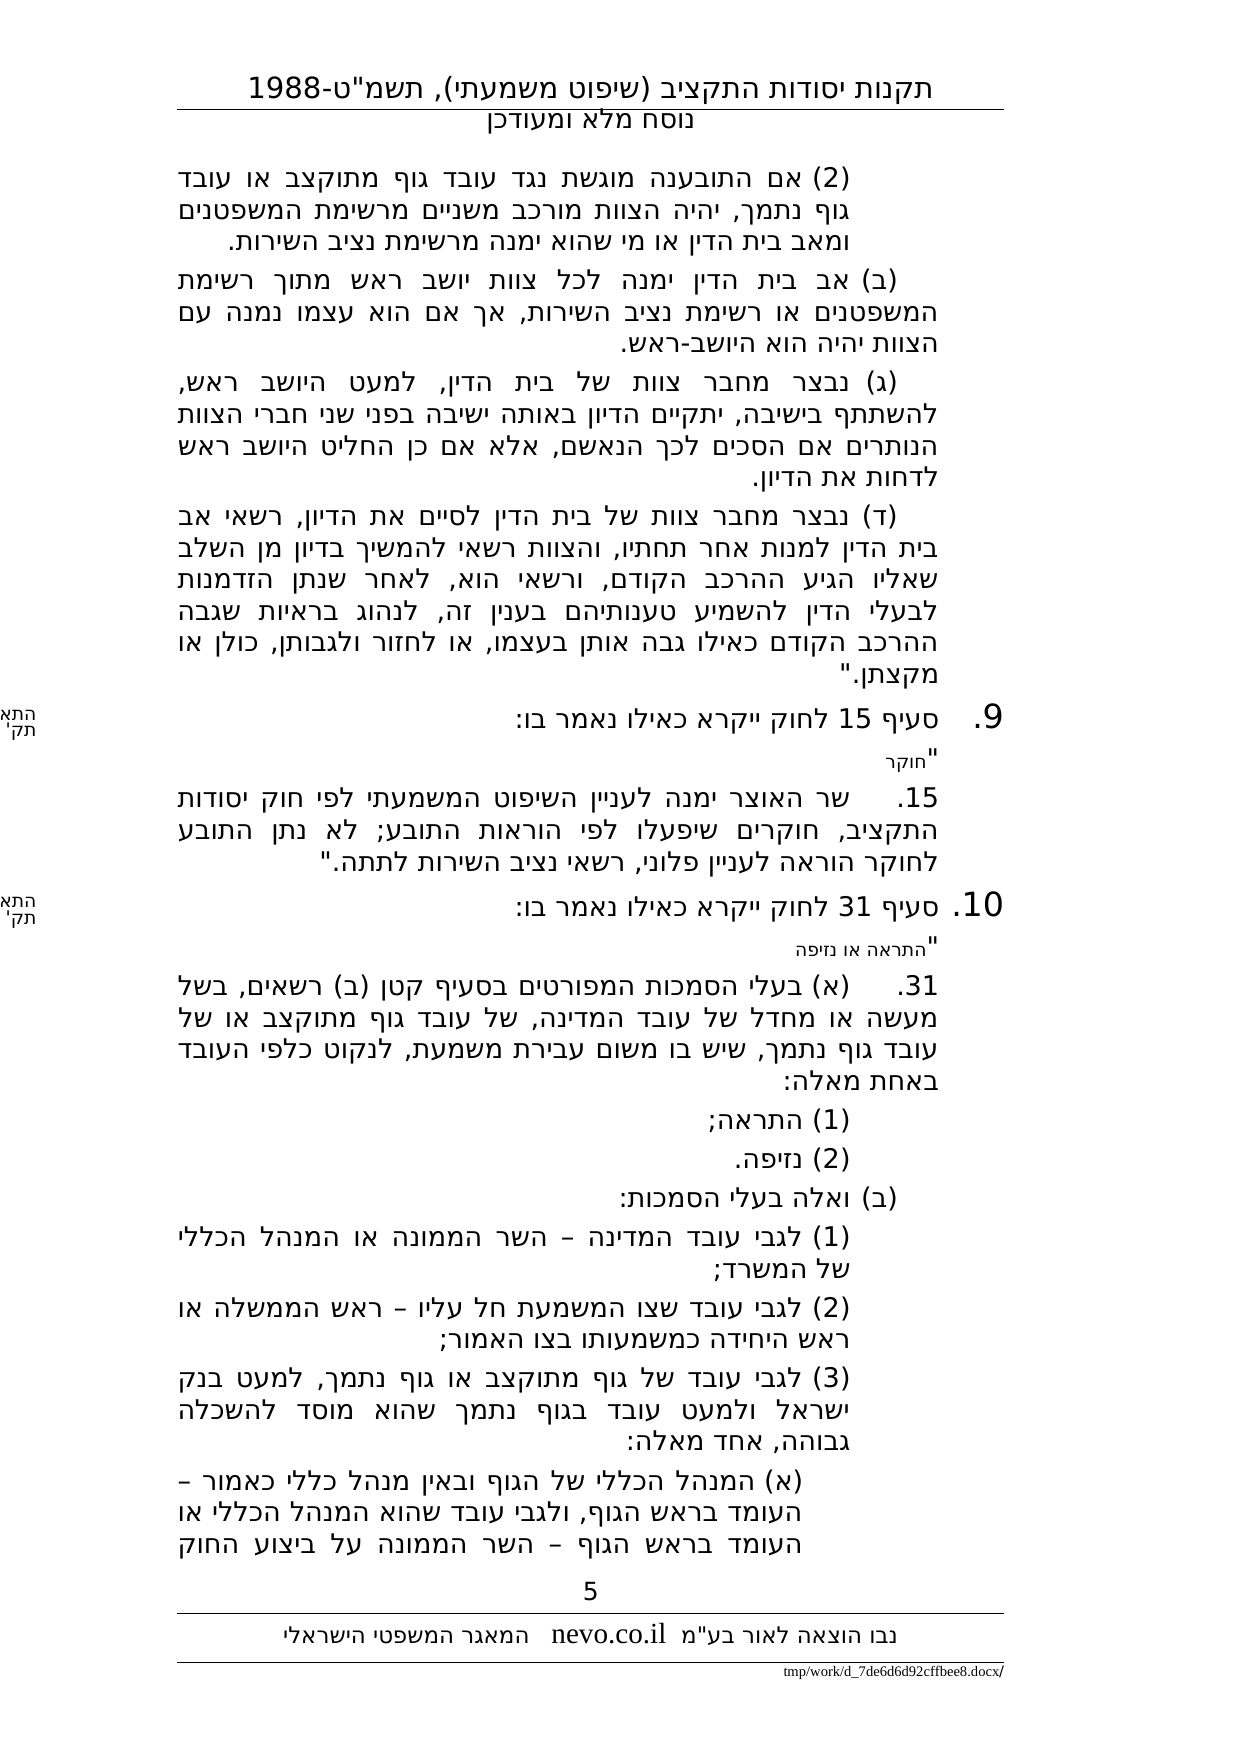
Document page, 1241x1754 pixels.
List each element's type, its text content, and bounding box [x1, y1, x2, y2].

text (2) לגבי עובד שצו המשמעת חל עליו – ראש הממשלה או ראש היחידה כמשמעותו בצו האמור; [177, 1292, 851, 1355]
text (ג) נבצר מחבר צוות של בית הדין, למעט היושב ראש, להשתתף בישיבה, יתקיים הדיון באותה ישיבה בפני שני חברי הצוות הנותרים אם הסכים לכך הנאשם, אלא אם כן החליט היושב ראש לדחות את הדיון. [177, 367, 939, 493]
text (2) נזיפה. [177, 1143, 851, 1175]
text (ד) נבצר מחבר צוות של בית הדין לסיים את הדיון, רשאי אב בית הדין למנות אחר תחתיו, והצוות רשאי להמשיך בדיון מן השלב שאליו הגיע ההרכב הקודם, ורשאי הוא, לאחר שנתן הזדמנות לבעלי הדין להשמיע טענותיהם בענין זה, לנהוג בראיות שגבה ההרכב הקודם כאילו גבה אותן בעצמו, או לחזור ולגבותן, כולן או מקצתן." [177, 501, 939, 690]
text (3) לגבי עובד של גוף מתוקצב או גוף נתמך, למעט בנק ישראל ולמעט עובד בגוף נתמך שהוא מוסד להשכלה גבוהה, אחד מאלה: [177, 1363, 851, 1457]
text 31. (א) בעלי הסמכות המפורטים בסעיף קטן (ב) רשאים, בשל מעשה או מחדל של עובד המדינה, של עובד גוף מתוקצב או של עובד גוף נתמך, שיש בו משום עבירת משמעת, לנקוט כלפי העובד באחת מאלה: [177, 970, 939, 1097]
text "התראה או נזיפה [177, 931, 939, 963]
text 9. סעיף 15 לחוק ייקרא כאילו נאמר בו: [177, 697, 1004, 736]
text (1) התראה; [177, 1104, 851, 1136]
text (ב) אב בית הדין ימנה לכל צוות יושב ראש מתוך רשימת המשפטנים או רשימת נציב השירות, אך אם הוא עצמו נמנה עם הצוות יהיה הוא היושב-ראש. [177, 264, 939, 359]
text 10. סעיף 31 לחוק ייקרא כאילו נאמר בו: [177, 885, 1004, 924]
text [177, 1465, 803, 1559]
text (2) אם התובענה מוגשת נגד עובד גוף מתוקצב או עובד גוף נתמך, יהיה הצוות מורכב משניים מרשימת המשפטנים ומאב בית הדין או מי שהוא ימנה מרשימת נציב השירות. [177, 162, 851, 257]
text 15. שר האוצר ימנה לעניין השיפוט המשמעתי לפי חוק יסודות התקציב, חוקרים שיפעלו לפי הוראות התובע; לא נתן התובע לחוקר הוראה לעניין פלוני, רשאי נציב השירות לתתה." [177, 783, 939, 877]
text (ב) ואלה בעלי הסמכות: [177, 1182, 939, 1214]
text (1) לגבי עובד המדינה – השר הממונה או המנהל הכללי של המשרד; [177, 1221, 851, 1284]
text "חוקר [177, 744, 939, 775]
